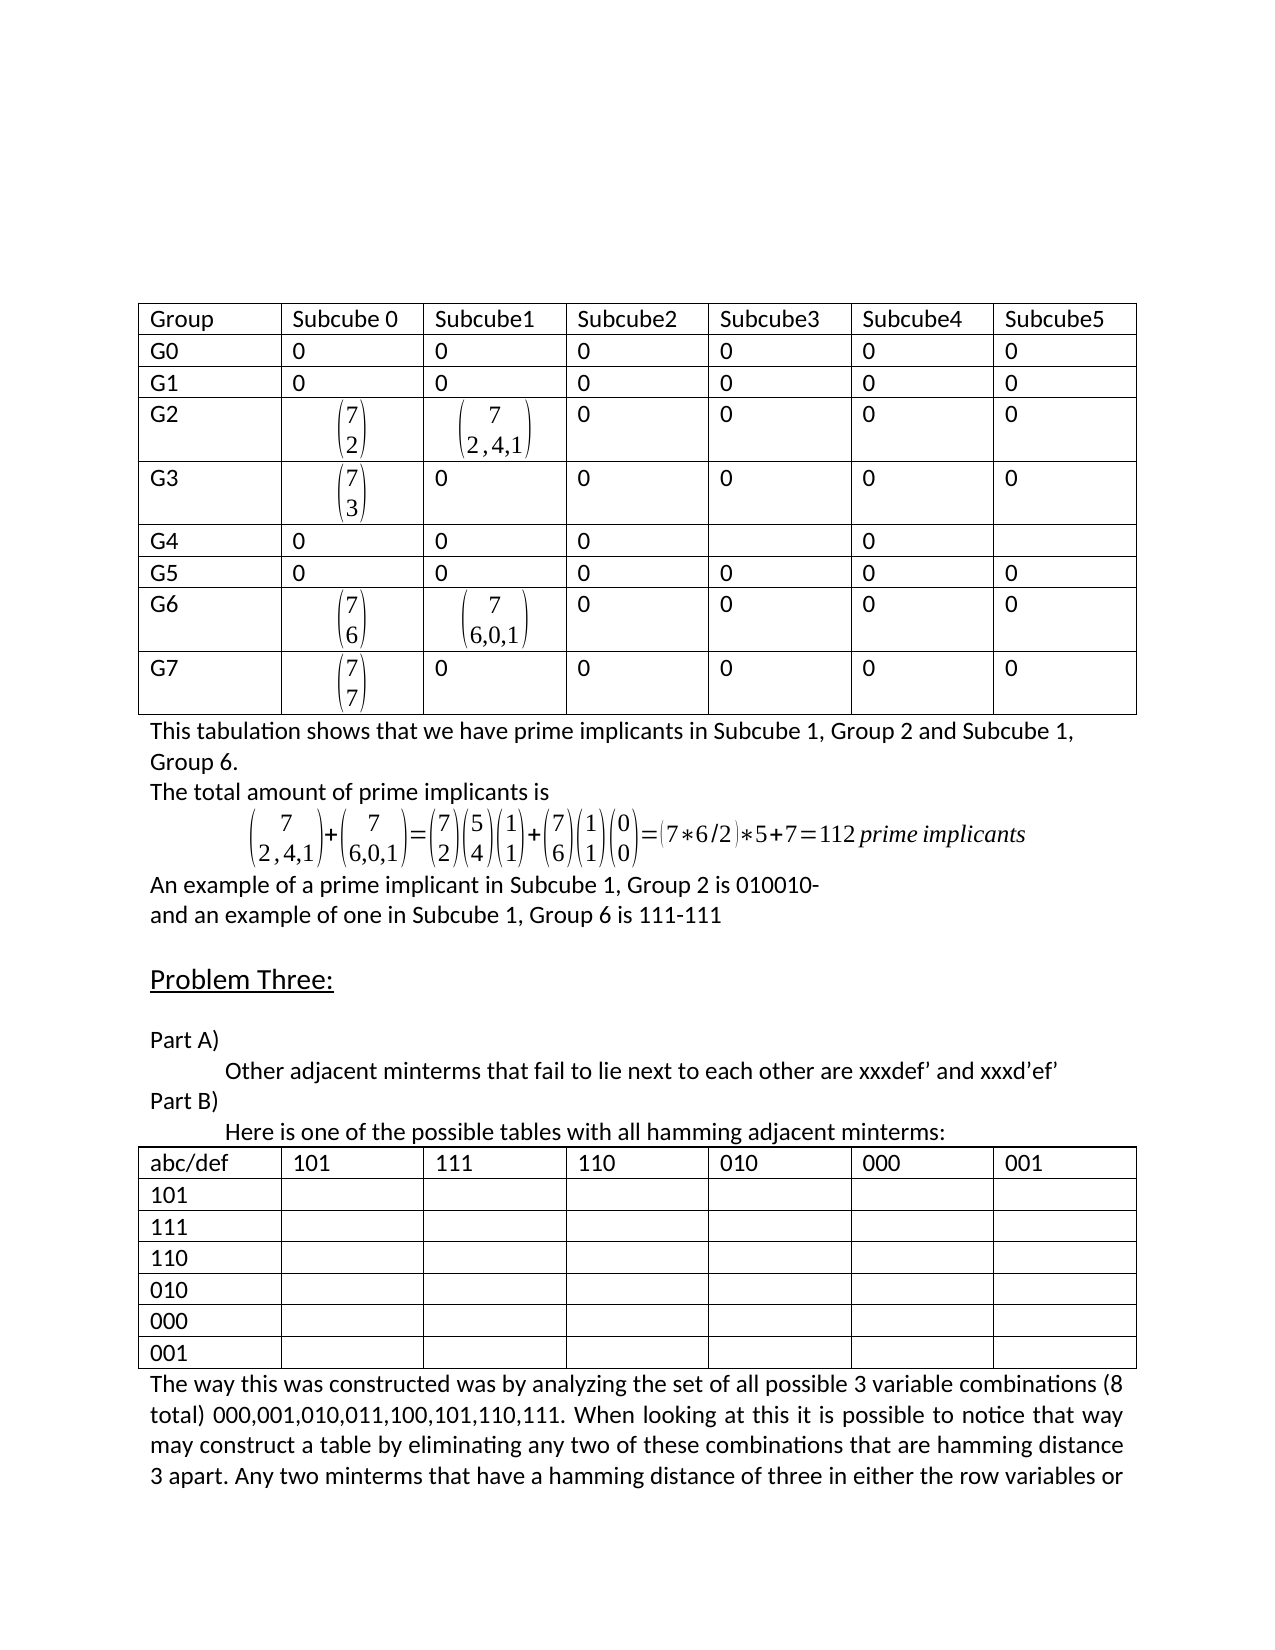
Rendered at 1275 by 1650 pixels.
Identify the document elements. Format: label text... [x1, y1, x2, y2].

table_cell 0 [424, 557, 566, 587]
table_cell G2 [139, 398, 281, 461]
text Problem Three: [150, 961, 1125, 996]
table_cell 0 [994, 367, 1136, 397]
table_cell 010 [139, 1274, 281, 1304]
table_cell 0 [567, 462, 708, 524]
table_cell 0 [567, 525, 708, 556]
table_cell G4 [139, 525, 281, 556]
table_cell 0 [709, 462, 851, 524]
table_cell 0 [424, 525, 566, 556]
table_cell [567, 1242, 708, 1273]
text An example of a prime implicant in Subcube 1, Group 2 is 010010- [150, 869, 1125, 900]
table_cell [282, 1274, 423, 1304]
table_cell 0 [424, 652, 566, 714]
table_cell 111 [139, 1211, 281, 1241]
table_header Subcube1 [424, 304, 566, 334]
table_cell [852, 1211, 993, 1241]
table_cell 0 [709, 335, 851, 366]
table_cell [709, 525, 851, 556]
table_cell 101 [139, 1179, 281, 1209]
table_cell 0 [282, 557, 423, 587]
table_cell G0 [139, 335, 281, 366]
table_cell [852, 1274, 993, 1304]
table_cell [282, 1337, 423, 1367]
table_cell [709, 1211, 851, 1241]
table_cell 0 [424, 462, 566, 524]
text and an example of one in Subcube 1, Group 6 is 111-111 [150, 900, 1125, 930]
table_cell 0 [994, 557, 1136, 587]
table_cell 0 [567, 398, 708, 461]
text Here is one of the possible tables with all hamming adjacent minterms: [150, 1116, 1125, 1146]
table_cell 0 [709, 398, 851, 461]
table_cell 0 [852, 652, 993, 714]
table_cell 0 [282, 367, 423, 397]
table_cell [994, 1211, 1136, 1241]
table_cell [424, 1337, 566, 1367]
table_cell [424, 1305, 566, 1336]
table_cell G3 [139, 462, 281, 524]
table_cell [567, 1211, 708, 1241]
table_header abc/def [139, 1148, 281, 1178]
table_cell [709, 1305, 851, 1336]
table_cell [424, 1242, 566, 1273]
table_header Subcube 0 [282, 304, 423, 334]
table_cell [709, 1337, 851, 1367]
table_cell 0 [852, 588, 993, 651]
table_cell [709, 1242, 851, 1273]
table_cell 0 [567, 588, 708, 651]
text This tabulation shows that we have prime implicants in Subcube 1, Group 2 and Subcube 1, Group 6. [150, 715, 1125, 776]
table_cell [994, 1179, 1136, 1209]
table_cell [994, 1305, 1136, 1336]
table_cell 0 [709, 557, 851, 587]
table_header Subcube3 [709, 304, 851, 334]
table_cell [994, 525, 1136, 556]
table_cell 110 [139, 1242, 281, 1273]
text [150, 1369, 1125, 1491]
table_header 000 [852, 1148, 993, 1178]
table_cell [709, 1274, 851, 1304]
table_header Subcube2 [567, 304, 708, 334]
table_cell [852, 1337, 993, 1367]
table_cell [424, 398, 566, 461]
table_cell 0 [567, 652, 708, 714]
table_cell 0 [282, 525, 423, 556]
table_cell 0 [994, 398, 1136, 461]
table_cell [852, 1179, 993, 1209]
text Part B) [150, 1085, 1125, 1116]
text Other adjacent minterms that fail to lie next to each other are xxxdef’ and xxxd’ef’ [150, 1055, 1125, 1085]
table_cell 0 [567, 367, 708, 397]
table_header 001 [994, 1148, 1136, 1178]
table_cell [282, 462, 423, 524]
table_cell 0 [282, 335, 423, 366]
table_header 110 [567, 1148, 708, 1178]
table_cell [424, 1211, 566, 1241]
table_cell 0 [424, 367, 566, 397]
table_cell 0 [709, 367, 851, 397]
table_cell [424, 588, 566, 651]
table_cell [282, 1211, 423, 1241]
table_cell [282, 1242, 423, 1273]
table_cell 0 [852, 557, 993, 587]
table_cell G1 [139, 367, 281, 397]
table_cell 0 [709, 588, 851, 651]
table_cell [994, 1337, 1136, 1367]
table_cell [282, 652, 423, 714]
table_cell G5 [139, 557, 281, 587]
table_cell 0 [852, 335, 993, 366]
table_cell 0 [852, 398, 993, 461]
table_cell [282, 398, 423, 461]
table_header 101 [282, 1148, 423, 1178]
table_cell [994, 1274, 1136, 1304]
table_cell 0 [852, 525, 993, 556]
table_cell [282, 1305, 423, 1336]
table_cell [282, 1179, 423, 1209]
table_cell 0 [852, 367, 993, 397]
table_cell [567, 1274, 708, 1304]
table_cell [567, 1179, 708, 1209]
table_cell 0 [994, 335, 1136, 366]
table_cell 0 [852, 462, 993, 524]
table_cell 0 [709, 652, 851, 714]
table_header 111 [424, 1148, 566, 1178]
table_cell 0 [424, 335, 566, 366]
table_cell [424, 1179, 566, 1209]
text The total amount of prime implicants is [150, 776, 1125, 807]
table_cell [282, 588, 423, 651]
table_cell 0 [994, 462, 1136, 524]
table_cell 001 [139, 1337, 281, 1367]
table_header Group [139, 304, 281, 334]
table_cell [567, 1337, 708, 1367]
table_cell [994, 1242, 1136, 1273]
text Part A) [150, 1024, 1125, 1055]
table_cell [424, 1274, 566, 1304]
table_cell [852, 1305, 993, 1336]
table_header Subcube4 [852, 304, 993, 334]
table_cell [709, 1179, 851, 1209]
table_header Subcube5 [994, 304, 1136, 334]
table_cell 0 [567, 557, 708, 587]
table_cell 0 [994, 652, 1136, 714]
table_cell G7 [139, 652, 281, 714]
table_header 010 [709, 1148, 851, 1178]
table_cell [567, 1305, 708, 1336]
table_cell G6 [139, 588, 281, 651]
table_cell 0 [994, 588, 1136, 651]
table_cell 0 [567, 335, 708, 366]
table_cell 000 [139, 1305, 281, 1336]
table_cell [852, 1242, 993, 1273]
